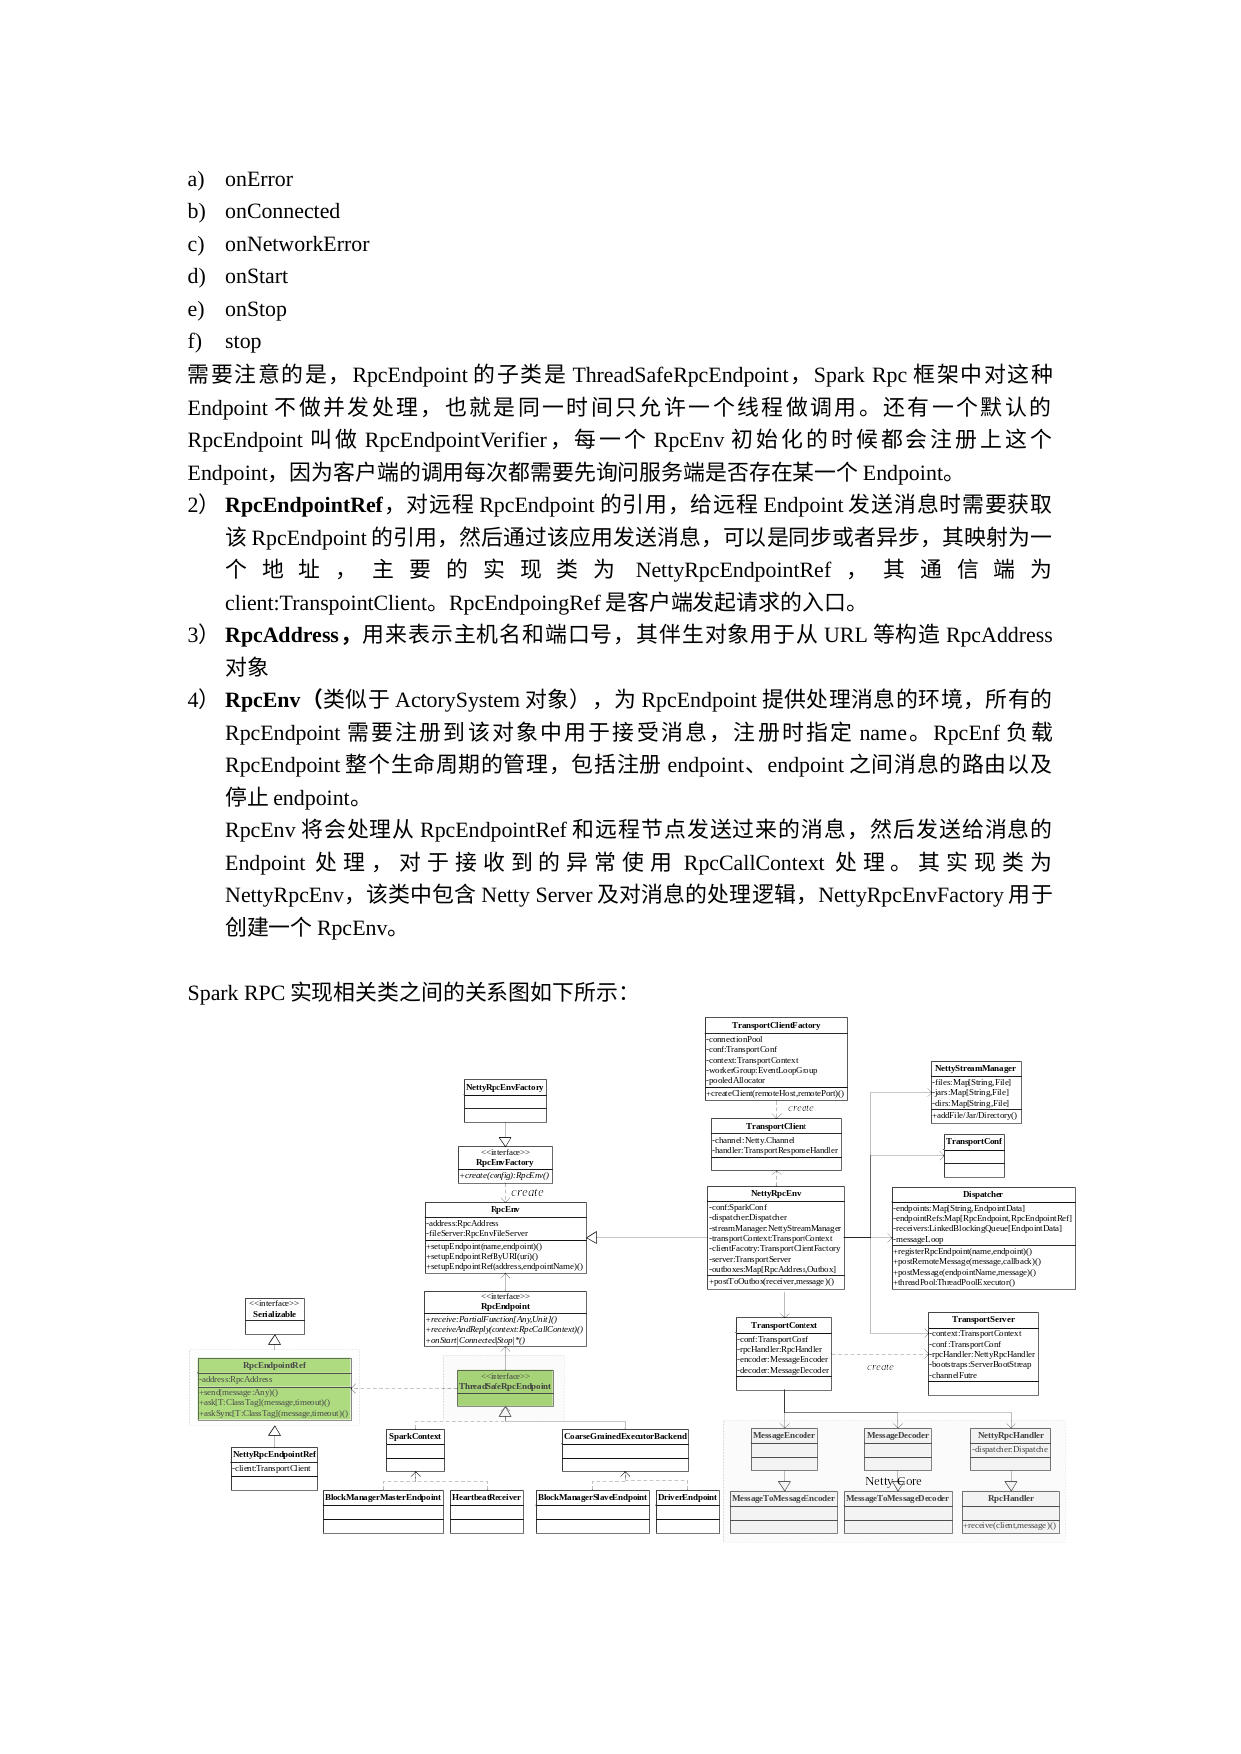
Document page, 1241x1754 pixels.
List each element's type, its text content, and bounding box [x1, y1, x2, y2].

list RpcEndpointRef，对远程RpcEndpoint的引用，给远程Endpoint发送消息时需要获取该RpcEndpoint的引用，然后通过该应用发送消息，可以是同步或者异步，其映射为一个地址，主要的实现类为NettyRpcEndpointRef，其通信端为client:TranspointClient。RpcEndpoingRef是客户端发起请求的入口。 [187, 487, 1053, 617]
text Spark RPC实现相关类之间的关系图如下所示： [187, 974, 1053, 1007]
list RpcAddress，用来表示主机名和端口号，其伴生对象用于从URL等构造RpcAddress对象 [187, 617, 1053, 682]
list onStop [187, 292, 1053, 324]
list onConnected [187, 194, 1053, 227]
list onError [187, 162, 1053, 194]
text 需要注意的是，RpcEndpoint的子类是ThreadSafeRpcEndpoint，Spark Rpc框架中对这种Endpoint不做并发处理，也就是同一时间只允许一个线程做调用。还有一个默认的RpcEndpoint叫做RpcEndpointVerifier，每一个RpcEnv初始化的时候都会注册上这个Endpoint，因为客户端的调用每次都需要先询问服务端是否存在某一个Endpoint。 [187, 357, 1053, 487]
list stop [187, 324, 1053, 357]
list RpcEnv（类似于ActorySystem对象），为RpcEndpoint提供处理消息的环境，所有的RpcEndpoint需要注册到该对象中用于接受消息，注册时指定name。RpcEnf负载RpcEndpoint整个生命周期的管理，包括注册endpoint、endpoint之间消息的路由以及停止endpoint。 [187, 682, 1053, 812]
list onNetworkError [187, 227, 1053, 259]
list onStart [187, 259, 1053, 292]
list RpcEnv将会处理从RpcEndpointRef和远程节点发送过来的消息，然后发送给消息的Endpoint处理，对于接收到的异常使用RpcCallContext处理。其实现类为NettyRpcEnv，该类中包含Netty Server及对消息的处理逻辑，NettyRpcEnvFactory用于创建一个RpcEnv。 [225, 812, 1053, 942]
